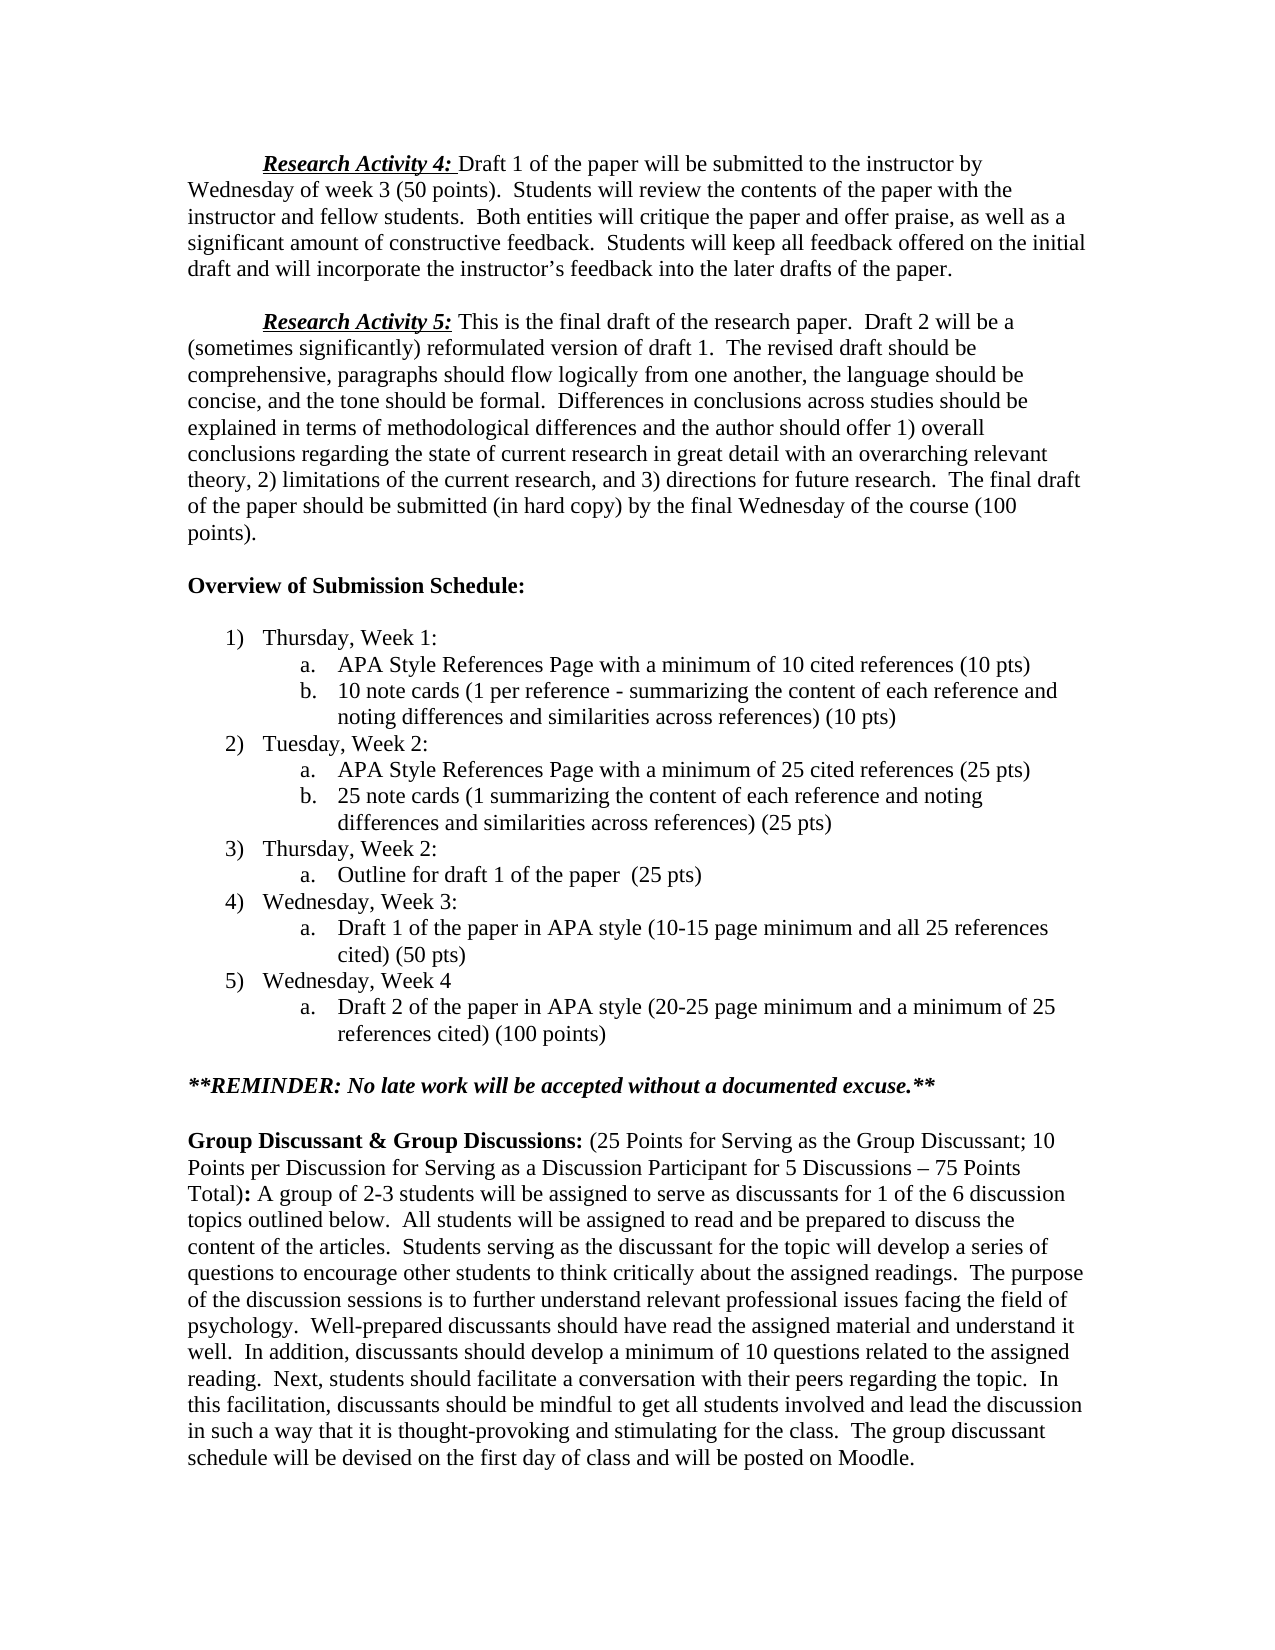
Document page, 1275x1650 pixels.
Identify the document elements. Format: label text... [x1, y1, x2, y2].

text Research Activity 4: Draft 1 of the paper will be submitted to the instructor by Wednesday of week 3 (50 points). Students will review the contents of the paper with the instructor and fellow students. Both entities will critique the paper and offer praise, as well as a significant amount of constructive feedback. Students will keep all feedback offered on the initial draft and will incorporate the instructor’s feedback into the later drafts of the paper. [187, 150, 1087, 282]
list Draft 1 of the paper in APA style (10-15 page minimum and all 25 references cited) (50 pts) [300, 914, 1087, 967]
list Outline for draft 1 of the paper (25 pts) [300, 862, 1087, 888]
list APA Style References Page with a minimum of 25 cited references (25 pts) [300, 756, 1087, 782]
text Research Activity 5: This is the final draft of the research paper. Draft 2 will be a (sometimes significantly) reformulated version of draft 1. The revised draft should be comprehensive, paragraphs should flow logically from one another, the language should be concise, and the tone should be formal. Differences in conclusions across studies should be explained in terms of methodological differences and the author should offer 1) overall conclusions regarding the state of current research in great detail with an overarching relevant theory, 2) limitations of the current research, and 3) directions for future research. The final draft of the paper should be submitted (in hard copy) by the final Wednesday of the course (100 points). [187, 308, 1087, 545]
list Thursday, Week 2: [225, 835, 1087, 862]
list APA Style References Page with a minimum of 10 cited references (10 pts) [300, 651, 1087, 677]
list Wednesday, Week 3: [225, 888, 1087, 914]
list 10 note cards (1 per reference - summarizing the content of each reference and noting differences and similarities across references) (10 pts) [300, 677, 1087, 730]
list Draft 2 of the paper in APA style (20-25 page minimum and a minimum of 25 references cited) (100 points) [300, 993, 1087, 1046]
list Thursday, Week 1: [225, 624, 1087, 651]
list 25 note cards (1 summarizing the content of each reference and noting differences and similarities across references) (25 pts) [300, 782, 1087, 835]
list Wednesday, Week 4 [225, 967, 1087, 993]
list Tuesday, Week 2: [225, 730, 1087, 756]
text Group Discussant & Group Discussions: (25 Points for Serving as the Group Discussant; 10 Points per Discussion for Serving as a Discussion Participant for 5 Discussions – 75 Points Total): A group of 2-3 students will be assigned to serve as discussants for 1 of the 6 discussion topics outlined below. All students will be assigned to read and be prepared to discuss the content of the articles. Students serving as the discussant for the topic will develop a series of questions to encourage other students to think critically about the assigned readings. The purpose of the discussion sessions is to further understand relevant professional issues facing the field of psychology. Well-prepared discussants should have read the assigned material and understand it well. In addition, discussants should develop a minimum of 10 questions related to the assigned reading. Next, students should facilitate a conversation with their peers regarding the topic. In this facilitation, discussants should be mindful to get all students involved and lead the discussion in such a way that it is thought-provoking and stimulating for the class. The group discussant schedule will be devised on the first day of class and will be posted on Moodle. [187, 1127, 1087, 1470]
text Overview of Submission Schedule: [187, 572, 1087, 598]
text **REMINDER: No late work will be accepted without a documented excuse.** [187, 1072, 1087, 1099]
